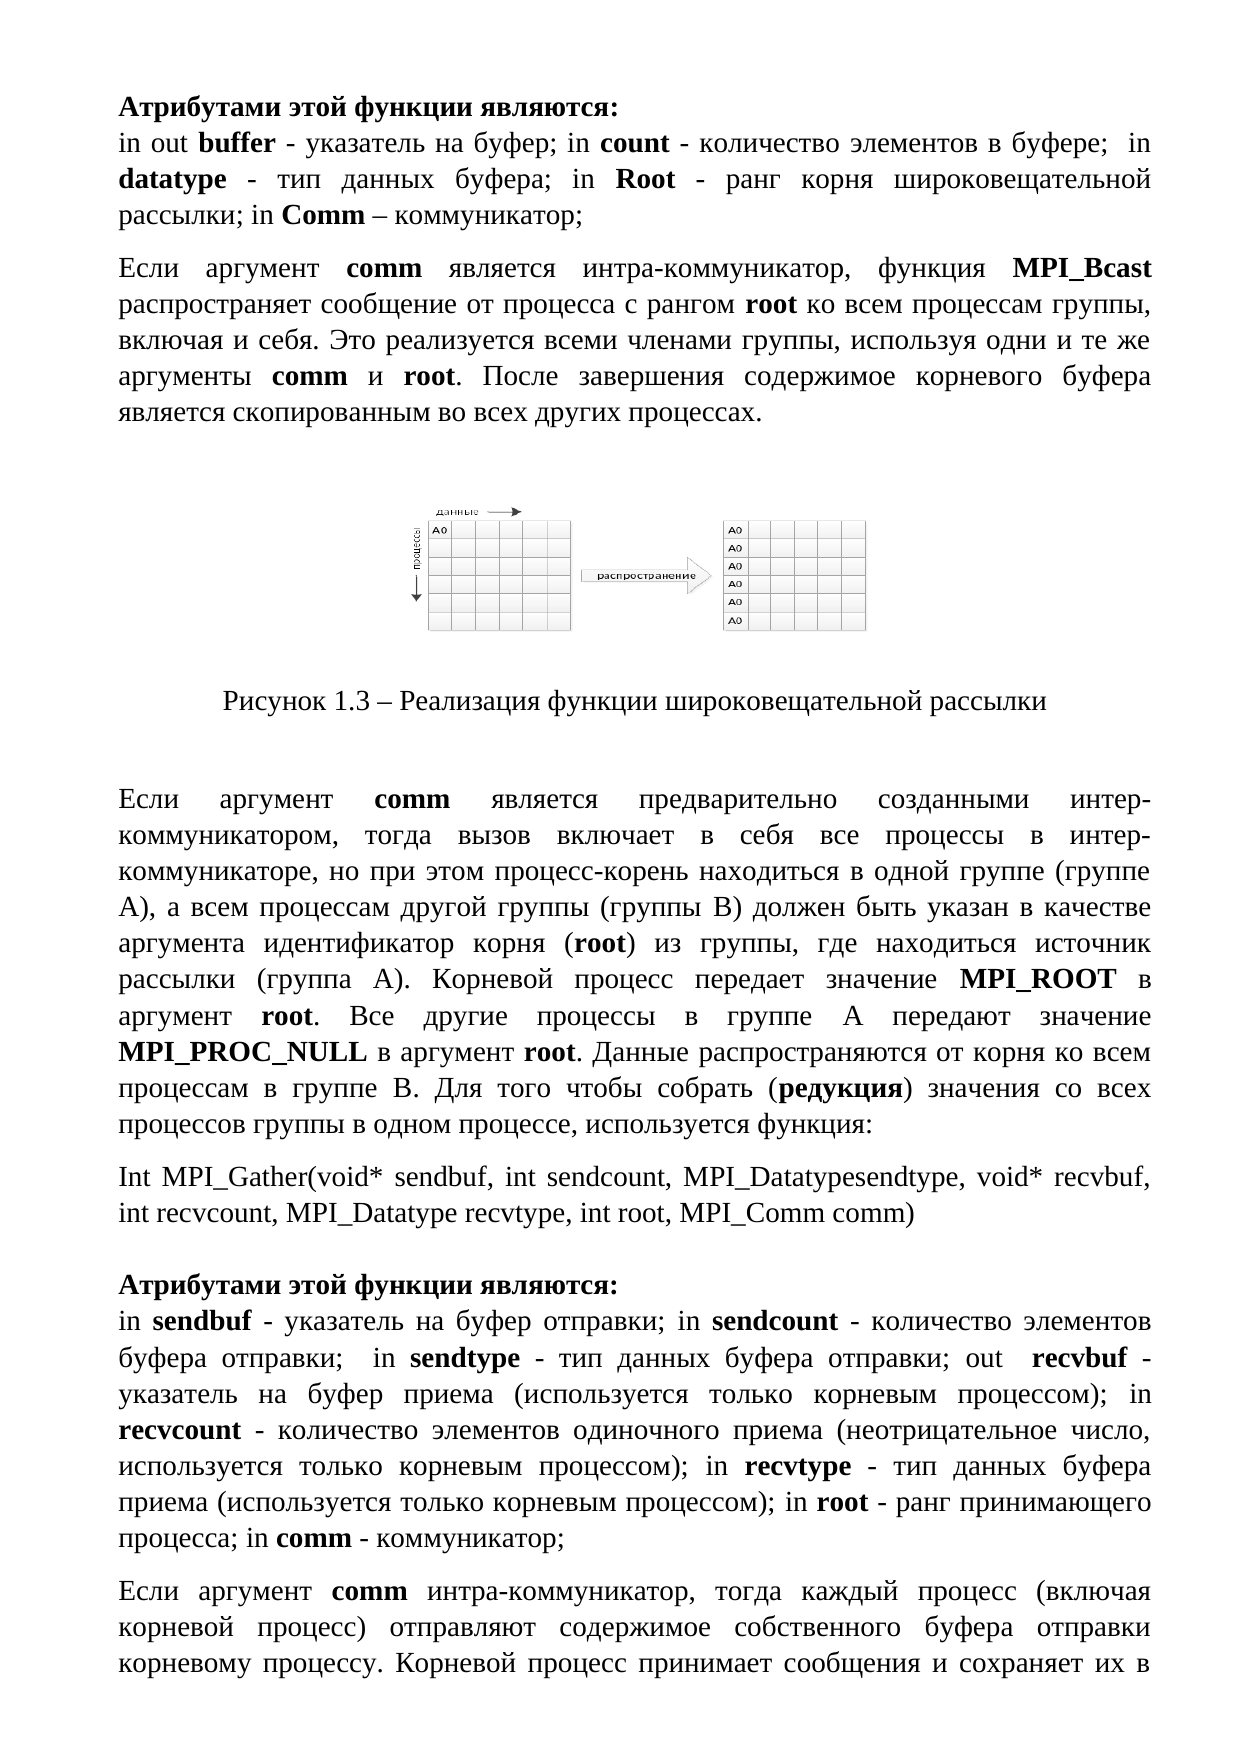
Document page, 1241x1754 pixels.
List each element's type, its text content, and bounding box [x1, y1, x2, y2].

text Если аргумент comm является интра-коммуникатор, функция MPI_Bcast распространяет сообщение от процесса с рангом root ко всем процессам группы, включая и себя. Это реализуется всеми членами группы, используя одни и те же аргументы comm и root. После завершения содержимое корневого буфера является скопированным во всех других процессах. [118, 250, 1152, 428]
text Рисунок 1.3 – Реализация функции широковещательной рассылки [118, 683, 1152, 717]
text Int MPI_Gather(void* sendbuf, int sendcount, MPI_Datatypesendtype, void* recvbuf, int recvcount, MPI_Datatype recvtype, int root, MPI_Comm comm) [118, 1159, 1152, 1229]
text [118, 1573, 1152, 1679]
text Атрибутами этой функции являются: [118, 89, 1152, 122]
text in out buffer - указатель на буфер; in count - количество элементов в буфере; in datatype - тип данных буфера; in Root - ранг корня широковещательной рассылки; in Comm – коммуникатор; [118, 125, 1152, 231]
text Если аргумент comm является предварительно созданными интер-коммуникатором, тогда вызов включает в себя все процессы в интер-коммуникаторе, но при этом процесс-корень находиться в одной группе (группе A), а всем процессам другой группы (группы B) должен быть указан в качестве аргумента идентификатор корня (root) из группы, где находиться источник рассылки (группа А). Корневой процесс передает значение MPI_ROOT в аргумент root. Все другие процессы в группе A передают значение MPI_PROC_NULL в аргумент root. Данные распространяются от корня ко всем процессам в группе B. Для того чтобы собрать (редукция) значения со всех процессов группы в одном процессе, используется функция: [118, 781, 1152, 1140]
text in sendbuf - указатель на буфер отправки; in sendcount - количество элементов буфера отправки; in sendtype - тип данных буфера отправки; out recvbuf - указатель на буфер приема (используется только корневым процессом); in recvcount - количество элементов одиночного приема (неотрицательное число, используется только корневым процессом); in recvtype - тип данных буфера приема (используется только корневым процессом); in root - ранг принимающего процесса; in comm - коммуникатор; [118, 1303, 1152, 1554]
text Атрибутами этой функции являются: [118, 1267, 1152, 1301]
